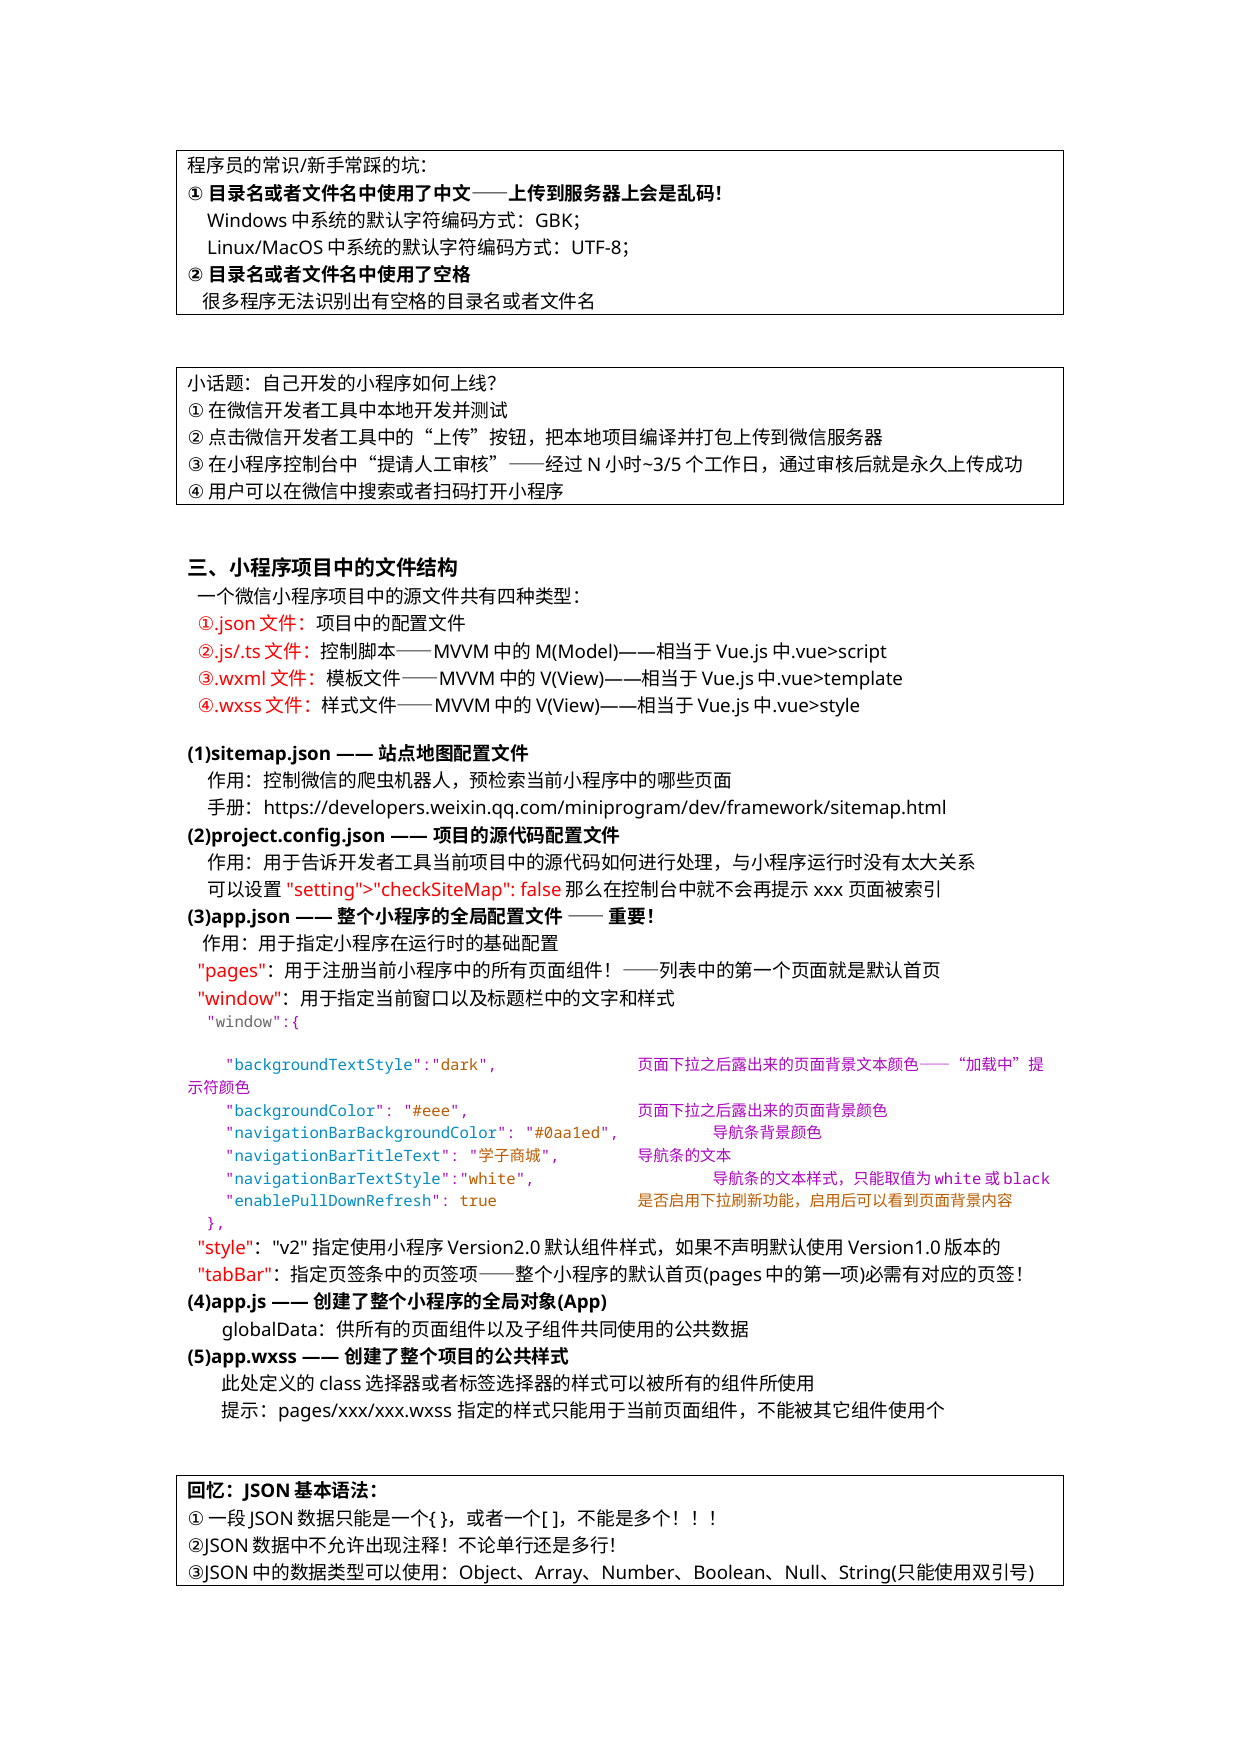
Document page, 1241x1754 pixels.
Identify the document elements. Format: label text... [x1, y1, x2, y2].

text "navigationBarTitleText": "学子商城", 导航条的文本 [187, 1143, 1053, 1166]
text "backgroundColor": "#eee", 页面下拉之后露出来的页面背景颜色 [187, 1098, 1053, 1121]
table_header 小话题：自己开发的小程序如何上线？ ①在微信开发者工具中本地开发并测试 ②点击微信开发者工具中的“上传”按钮，把本地项目编译并打包上传到微信服务器 ③在小程序控制台中“提请人工审核”——经过N小时~3/5个工作日，通过审核后就是永久上传成功 ④用户可以在微信中搜索或者扫码打开小程序 [177, 368, 1063, 504]
text "navigationBarTextStyle":"white", 导航条的文本样式，只能取值为white或black [187, 1166, 1053, 1189]
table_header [177, 1476, 1063, 1585]
picture [423, 1172, 428, 1182]
text (1)sitemap.json —— 站点地图配置文件 作用：控制微信的爬虫机器人，预检索当前小程序中的哪些页面 手册：https://developers.weixin.qq.com/miniprogram/dev/framework/sitemap.html (2)project.config.json —— 项目的源代码配置文件 作用：用于告诉开发者工具当前项目中的源代码如何进行处理，与小程序运行时没有太大关系 可以设置 "setting">"checkSiteMap": false那么在控制台中就不会再提示 xxx 页面被索引 (3)app.json —— 整个小程序的全局配置文件 —— 重要！ 作用：用于指定小程序在运行时的基础配置 "pages"：用于注册当前小程序中的所有页面组件！——列表中的第一个页面就是默认首页 "window"：用于指定当前窗口以及标题栏中的文字和样式 "window":{ [187, 739, 1053, 1032]
text "navigationBarBackgroundColor": "#0aa1ed", 导航条背景颜色 [187, 1121, 1053, 1143]
table_header 程序员的常识/新手常踩的坑： ① 目录名或者文件名中使用了中文——上传到服务器上会是乱码！ Windows中系统的默认字符编码方式：GBK； Linux/MacOS中系统的默认字符编码方式：UTF-8； ② 目录名或者文件名中使用了空格 很多程序无法识别出有空格的目录名或者文件名 [177, 151, 1063, 314]
text "enablePullDownRefresh": true 是否启用下拉刷新功能，启用后可以看到页面背景内容 [187, 1189, 1053, 1211]
picture [348, 1104, 353, 1114]
text 三、小程序项目中的文件结构 一个微信小程序项目中的源文件共有四种类型： ①.json文件：项目中的配置文件 ②.js/.ts文件：控制脚本——MVVM中的M(Model)——相当于Vue.js中.vue>script ③.wxml文件：模板文件——MVVM中的V(View)——相当于Vue.js中.vue>template ④.wxss文件：样式文件——MVVM中的V(View)——相当于Vue.js中.vue>style [187, 552, 1053, 718]
text }, [187, 1211, 1053, 1233]
picture [366, 1195, 370, 1206]
picture [273, 1194, 278, 1204]
text "backgroundTextStyle":"dark", 页面下拉之后露出来的页面背景文本颜色——“加载中”提示符颜色 [187, 1053, 1053, 1098]
text "style"："v2" 指定使用小程序Version2.0默认组件样式，如果不声明默认使用Version1.0版本的 "tabBar"：指定页签条中的页签项——整个小程序的默认首页(pages中的第一项)必需有对应的页签！ (4)app.js —— 创建了整个小程序的全局对象(App) globalData：供所有的页面组件以及子组件共同使用的公共数据 (5)app.wxss —— 创建了整个项目的公共样式 此处定义的class选择器或者标签选择器的样式可以被所有的组件所使用 提示：pages/xxx/xxx.wxss 指定的样式只能用于当前页面组件，不能被其它组件使用个 [187, 1233, 1053, 1454]
picture [291, 1195, 296, 1206]
